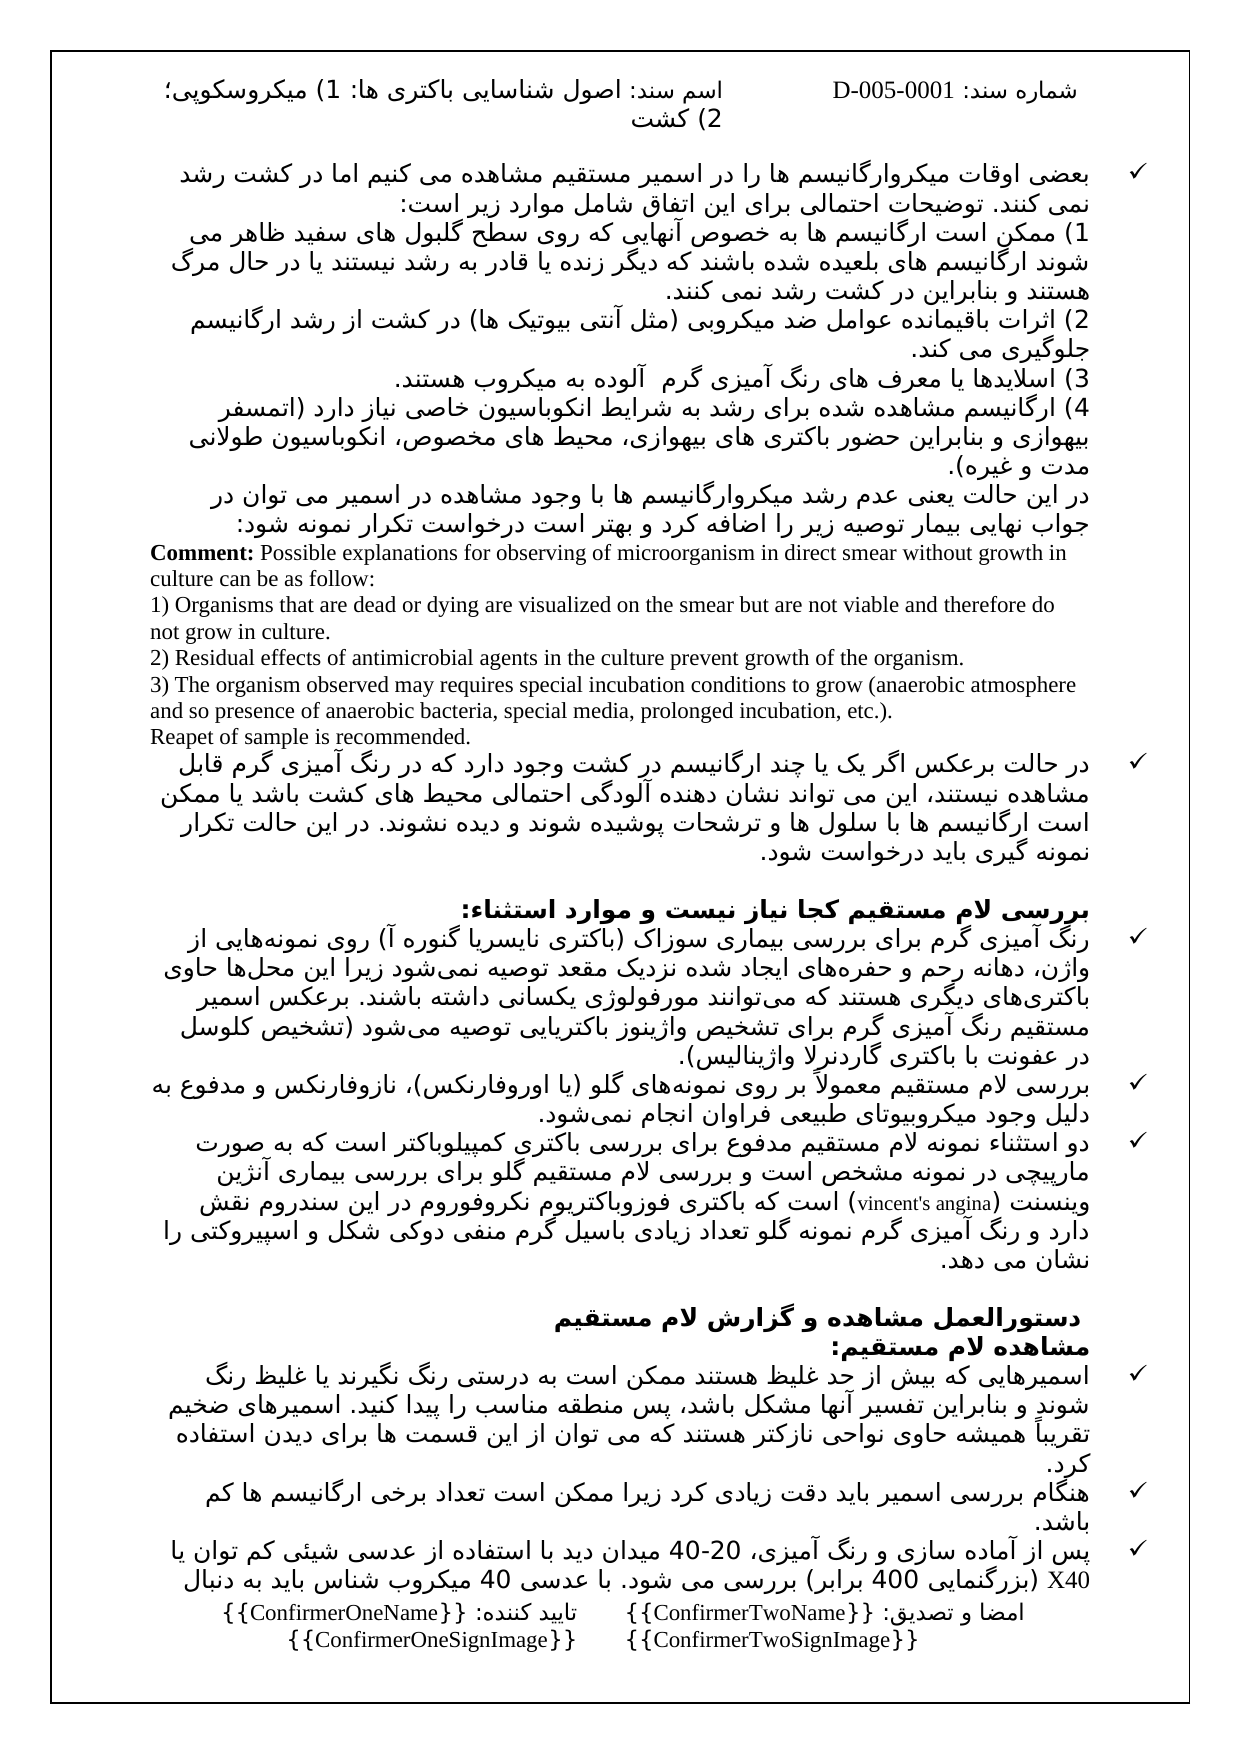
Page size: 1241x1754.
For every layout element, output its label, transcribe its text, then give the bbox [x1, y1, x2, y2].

text مشاهده لام مستقیم: [150, 1332, 1090, 1361]
text 1) ممکن است ارگانیسم ها به خصوص آنهایی که روی سطح گلبول های سفید ظاهر می شوند ارگانیسم های بلعیده شده باشند که دیگر زنده یا قادر به رشد نیستند یا در حال مرگ هستند و بنابراین در کشت رشد نمی کنند. [150, 218, 1090, 306]
text در این حالت یعنی عدم رشد میکروارگانیسم ها با وجود مشاهده در اسمیر می توان در جواب نهایی بیمار توصیه زیر را اضافه کرد و بهتر است درخواست تکرار نمونه شود: [150, 481, 1090, 539]
text Comment: Possible explanations for observing of microorganism in direct smear without growth in culture can be as follow: [150, 539, 1090, 592]
text دستورالعمل مشاهده و گزارش لام مستقیم [150, 1303, 1090, 1332]
list هنگام بررسی اسمیر باید دقت زیادی کرد زیرا ممکن است تعداد برخی ارگانیسم ها کم باشد. [150, 1478, 1128, 1536]
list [150, 1536, 1128, 1595]
text Reapet of sample is recommended. [150, 723, 1090, 750]
text 3) The organism observed may requires special incubation conditions to grow (anaerobic atmosphere and so presence of anaerobic bacteria, special media, prolonged incubation, etc.). [150, 671, 1090, 723]
text 4) ارگانیسم مشاهده شده برای رشد به شرایط انکوباسیون خاصی نیاز دارد (اتمسفر بیهوازی و بنابراین حضور باکتری های بیهوازی، محیط های مخصوص، انکوباسیون طولانی مدت و غیره). [150, 393, 1090, 481]
list بررسی لام مستقیم معمولاً بر روی نمونه‌های گلو (یا اوروفارنکس)، نازوفارنکس و مدفوع به دلیل وجود میکروبیوتای طبیعی فراوان انجام نمی‌شود. [150, 1070, 1128, 1128]
text 3) اسلایدها یا معرف های رنگ آمیزی گرم آلوده به میکروب هستند. [150, 364, 1090, 393]
text 2) Residual effects of antimicrobial agents in the culture prevent growth of the organism. [150, 644, 1090, 671]
list دو استثناء نمونه لام مستقیم مدفوع برای بررسی باکتری کمپیلوباکتر است که به صورت مارپیچی در نمونه مشخص است و بررسی لام مستقیم گلو برای بررسی بیماری آنژین وینسنت (vincent's angina) است که باکتری فوزوباکتریوم نکروفوروم در این سندروم نقش دارد و رنگ آمیزی گرم نمونه گلو تعداد زیادی باسیل گرم منفی دوکی شکل و اسپیروکتی را نشان می دهد. [150, 1128, 1128, 1274]
list رنگ آمیزی گرم برای بررسی بیماری سوزاک (باکتری نایسریا گنوره آ) روی نمونه‌هایی از واژن، دهانه رحم و حفره‌های ایجاد شده نزدیک مقعد توصیه نمی‌شود زیرا این محل‌ها حاوی باکتری‌های دیگری هستند که می‌توانند مورفولوژی یکسانی داشته باشند. برعکس اسمیر مستقیم رنگ آمیزی گرم برای تشخیص واژینوز باکتریایی توصیه می‌شود (تشخیص کلوسل در عفونت با باکتری گاردنرلا واژینالیس). [150, 924, 1128, 1070]
list در حالت برعکس اگر یک یا چند ارگانیسم در کشت وجود دارد که در رنگ آمیزی گرم قابل مشاهده نیستند، این می تواند نشان دهنده آلودگی احتمالی محیط های کشت باشد یا ممکن است ارگانیسم ها با سلول ها و ترشحات پوشیده شوند و دیده نشوند. در این حالت تکرار نمونه گیری باید درخواست شود. [150, 750, 1128, 866]
list اسمیرهایی که بیش از حد غلیظ هستند ممکن است به درستی رنگ نگیرند یا غلیظ رنگ شوند و بنابراین تفسیر آنها مشکل باشد، پس منطقه مناسب را پیدا کنید. اسمیرهای ضخیم تقریباً همیشه حاوی نواحی نازکتر هستند که می توان از این قسمت ها برای دیدن استفاده کرد. [150, 1361, 1128, 1478]
list بعضی اوقات میکروارگانیسم ها را در اسمیر مستقیم مشاهده می کنیم اما در کشت رشد نمی کنند. توضیحات احتمالی برای این اتفاق شامل موارد زیر است: [150, 160, 1128, 218]
text 2) اثرات باقیمانده عوامل ضد میکروبی (مثل آنتی بیوتیک ها) در کشت از رشد ارگانیسم جلوگیری می کند. [150, 306, 1090, 364]
text بررسی لام مستقیم کجا نیاز نیست و موارد استثناء: [150, 895, 1090, 924]
text 1) Organisms that are dead or dying are visualized on the smear but are not viable and therefore do not grow in culture. [150, 592, 1090, 644]
